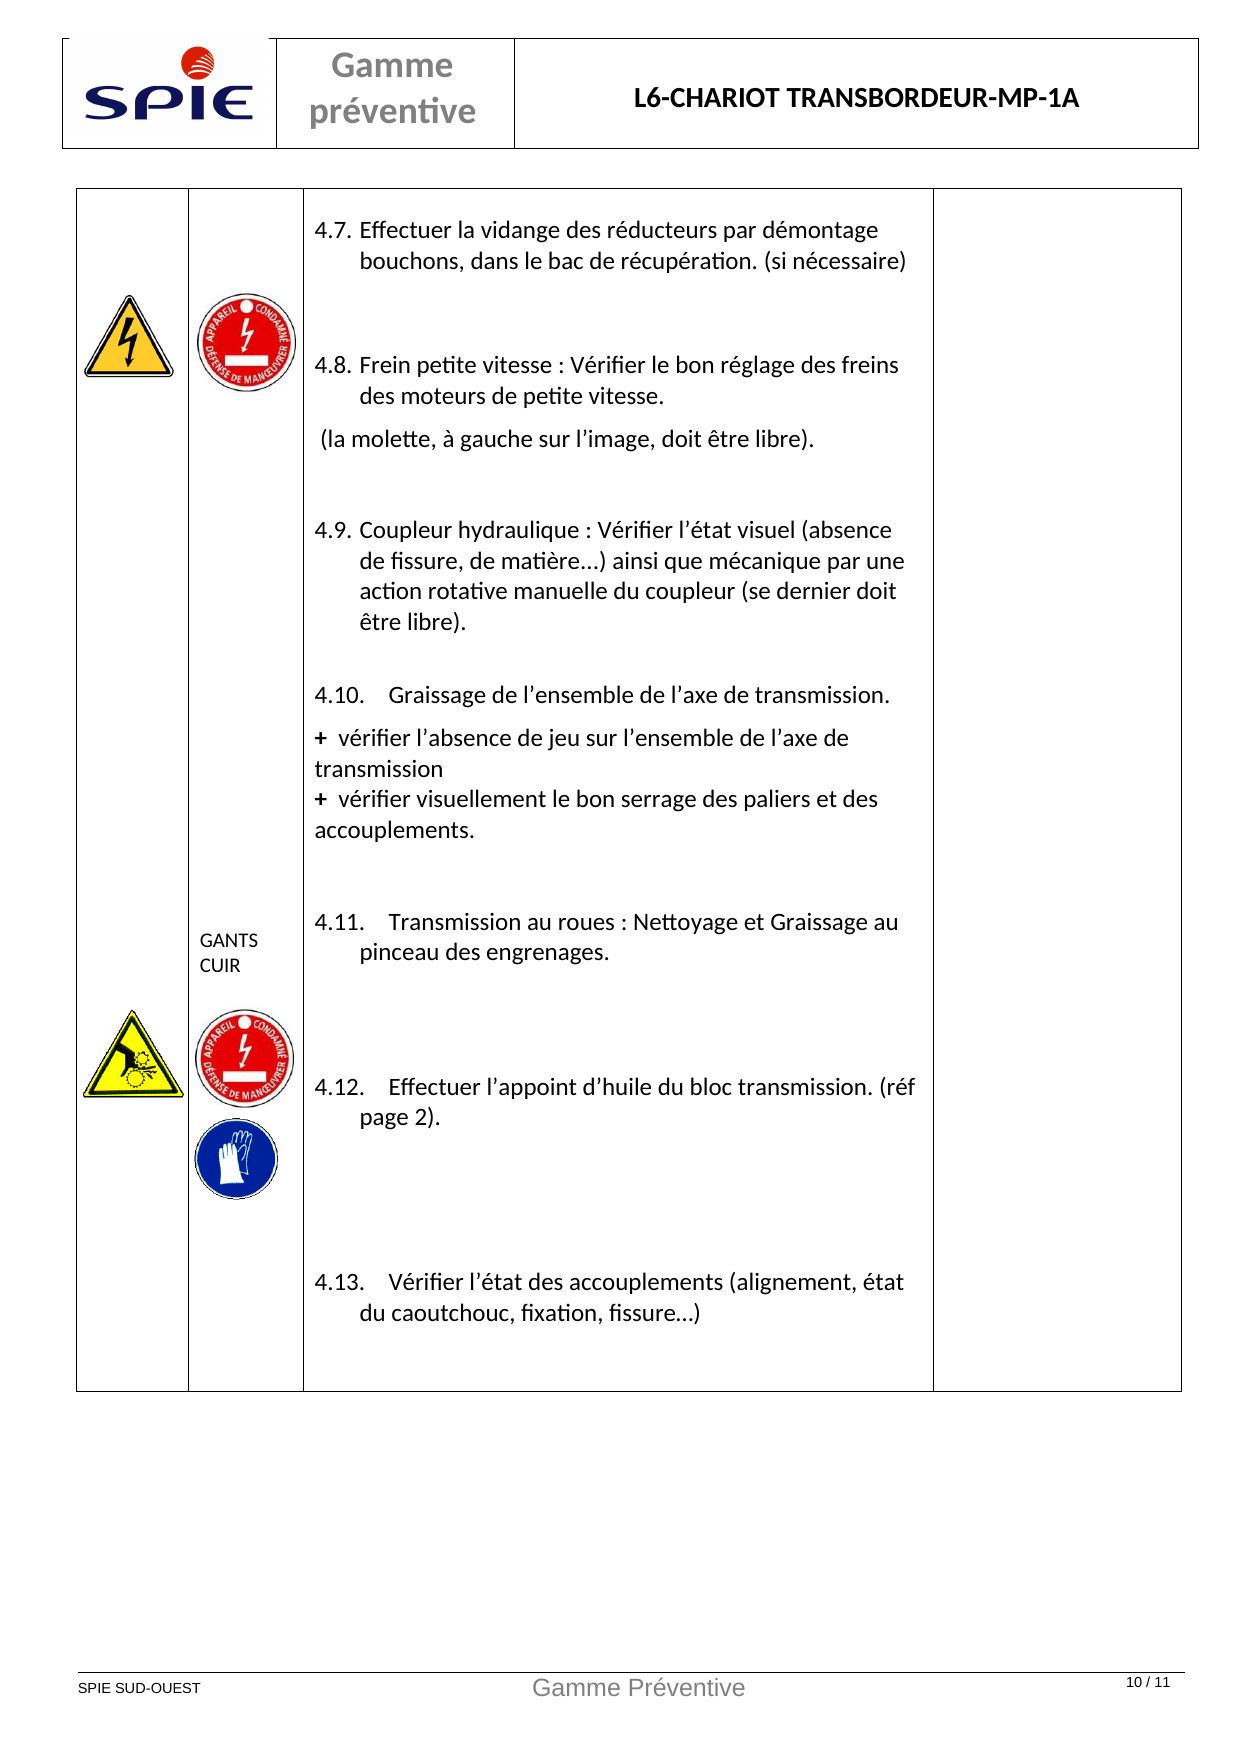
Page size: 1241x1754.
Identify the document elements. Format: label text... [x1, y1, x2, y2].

table_cell [934, 189, 1181, 1391]
picture [81, 1007, 185, 1100]
table_cell [77, 189, 188, 1391]
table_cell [304, 189, 933, 1391]
picture [192, 1007, 294, 1110]
picture [194, 291, 297, 394]
picture [69, 38, 269, 136]
picture [192, 1115, 279, 1202]
table_cell GANTS CUIR [189, 189, 303, 1391]
picture [81, 291, 175, 380]
